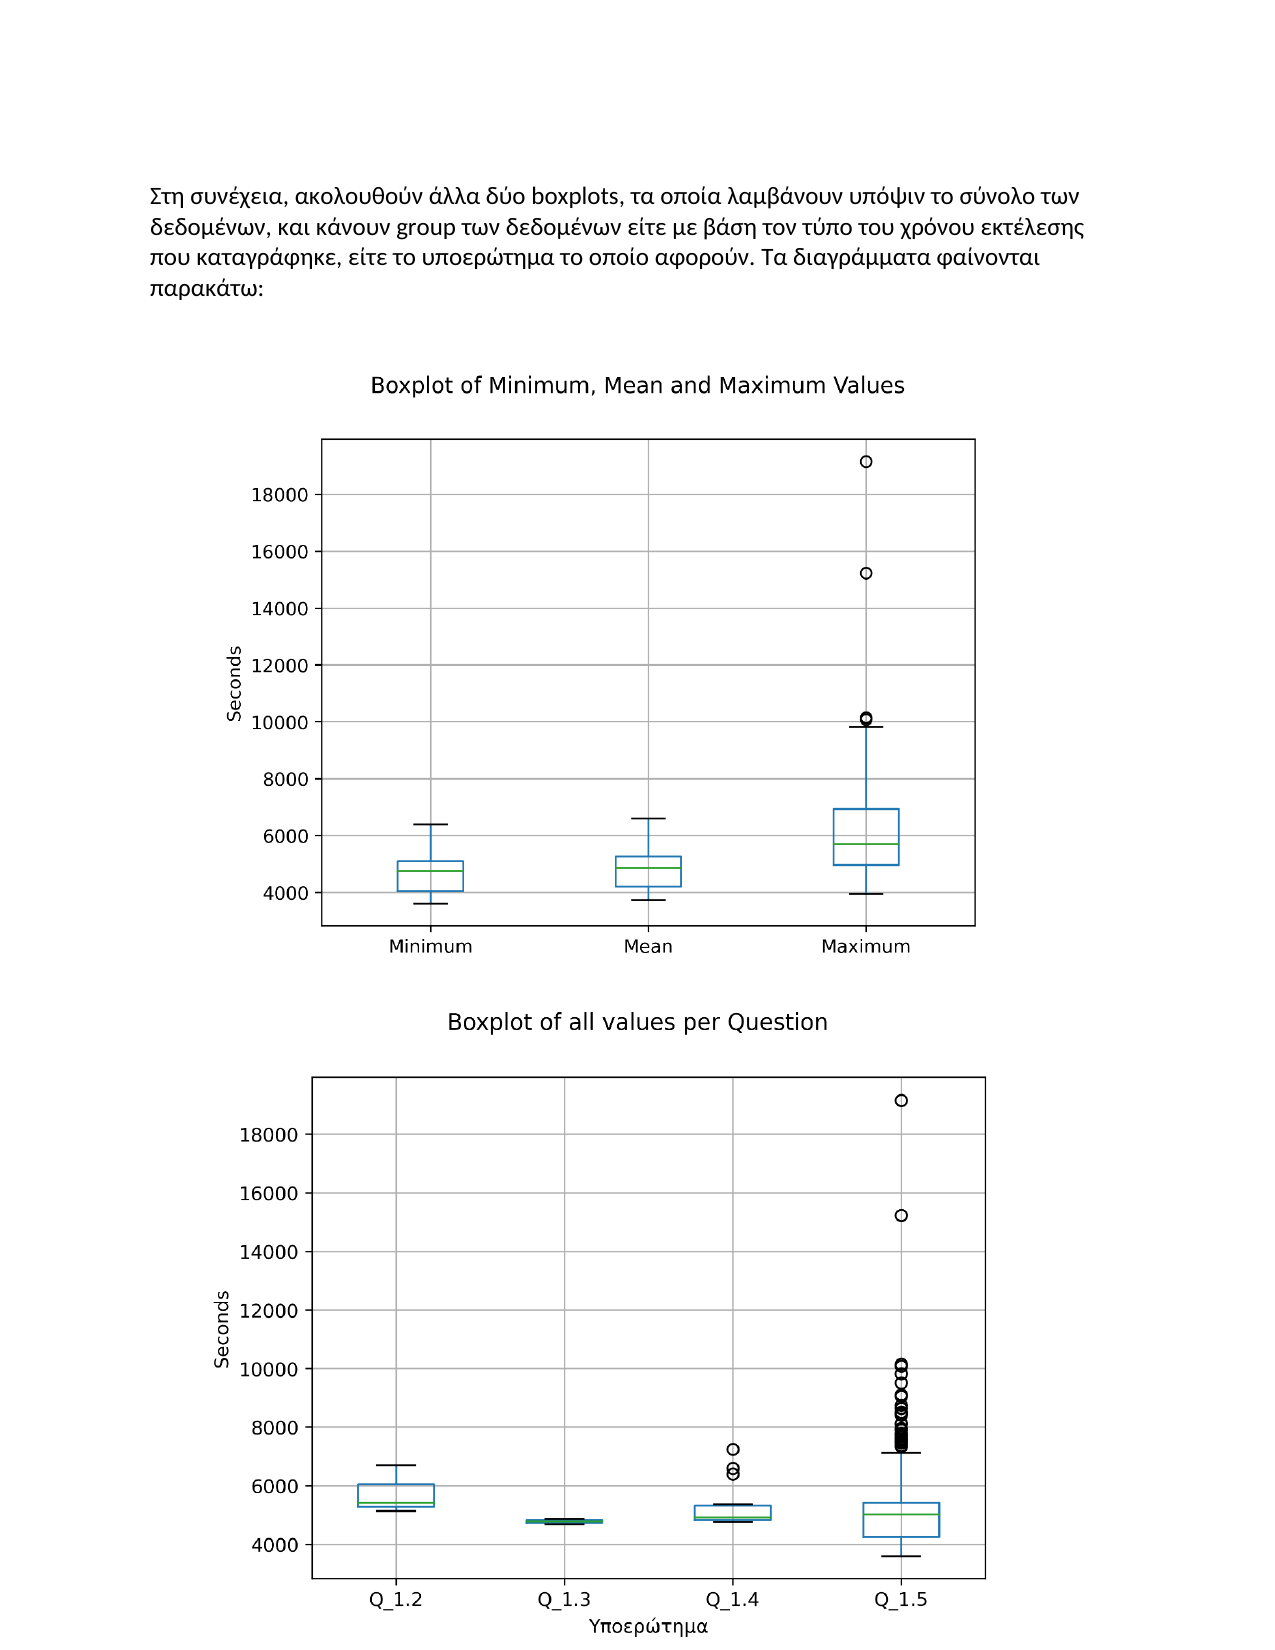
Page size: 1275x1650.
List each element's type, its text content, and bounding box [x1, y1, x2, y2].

picture [216, 363, 1059, 995]
picture [203, 1000, 1072, 1650]
text Στη συνέχεια, ακολουθούν άλλα δύο boxplots, τα οποία λαμβάνουν υπόψιν το σύνολο των δεδομένων, και κάνουν group των δεδομένων είτε με βάση τον τύπο του χρόνου εκτέλεσης που καταγράφηκε, είτε το υποερώτημα το οποίο αφορούν. Τα διαγράμματα φαίνονται παρακάτω: [150, 181, 1125, 303]
